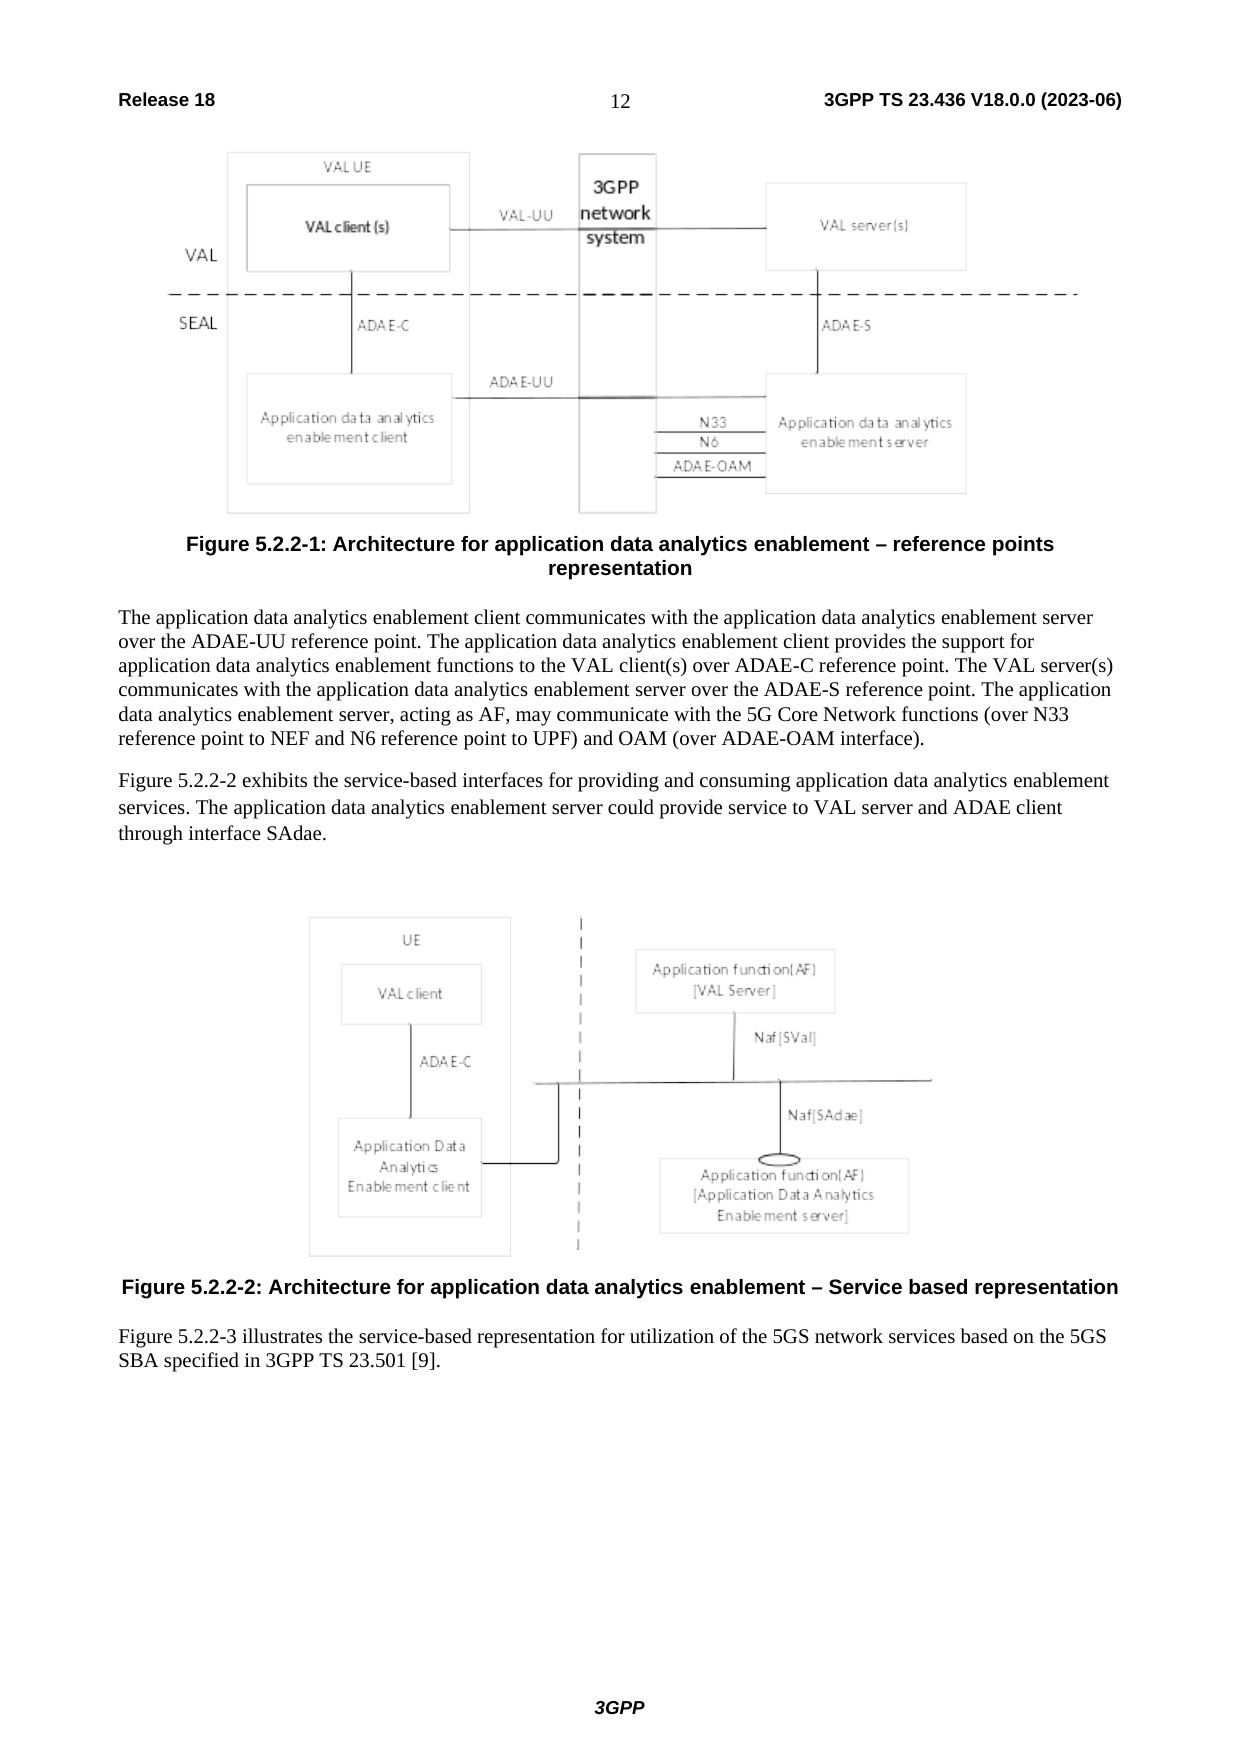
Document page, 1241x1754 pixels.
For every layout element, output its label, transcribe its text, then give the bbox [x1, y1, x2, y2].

text Figure 5.2.2-1: Architecture for application data analytics enablement – reference points representation [118, 532, 1122, 580]
text Figure 5.2.2-3 illustrates the service-based representation for utilization of the 5GS network services based on the 5GS SBA specified in 3GPP TS 23.501 [9]. [118, 1324, 1122, 1372]
text Figure 5.2.2-2 exhibits the service-based interfaces for providing and consuming application data analytics enablement services. The application data analytics enablement server could provide service to VAL server and ADAE client through interface SAdae. [118, 768, 1122, 845]
text Figure 5.2.2-2: Architecture for application data analytics enablement – Service based representation [118, 1275, 1122, 1299]
text The application data analytics enablement client communicates with the application data analytics enablement server over the ADAE-UU reference point. The application data analytics enablement client provides the support for application data analytics enablement functions to the VAL client(s) over ADAE-C reference point. The VAL server(s) communicates with the application data analytics enablement server over the ADAE-S reference point. The application data analytics enablement server, acting as AF, may communicate with the 5G Core Network functions (over N33 reference point to NEF and N6 reference point to UPF) and OAM (over ADAE-OAM interface). [118, 605, 1122, 749]
